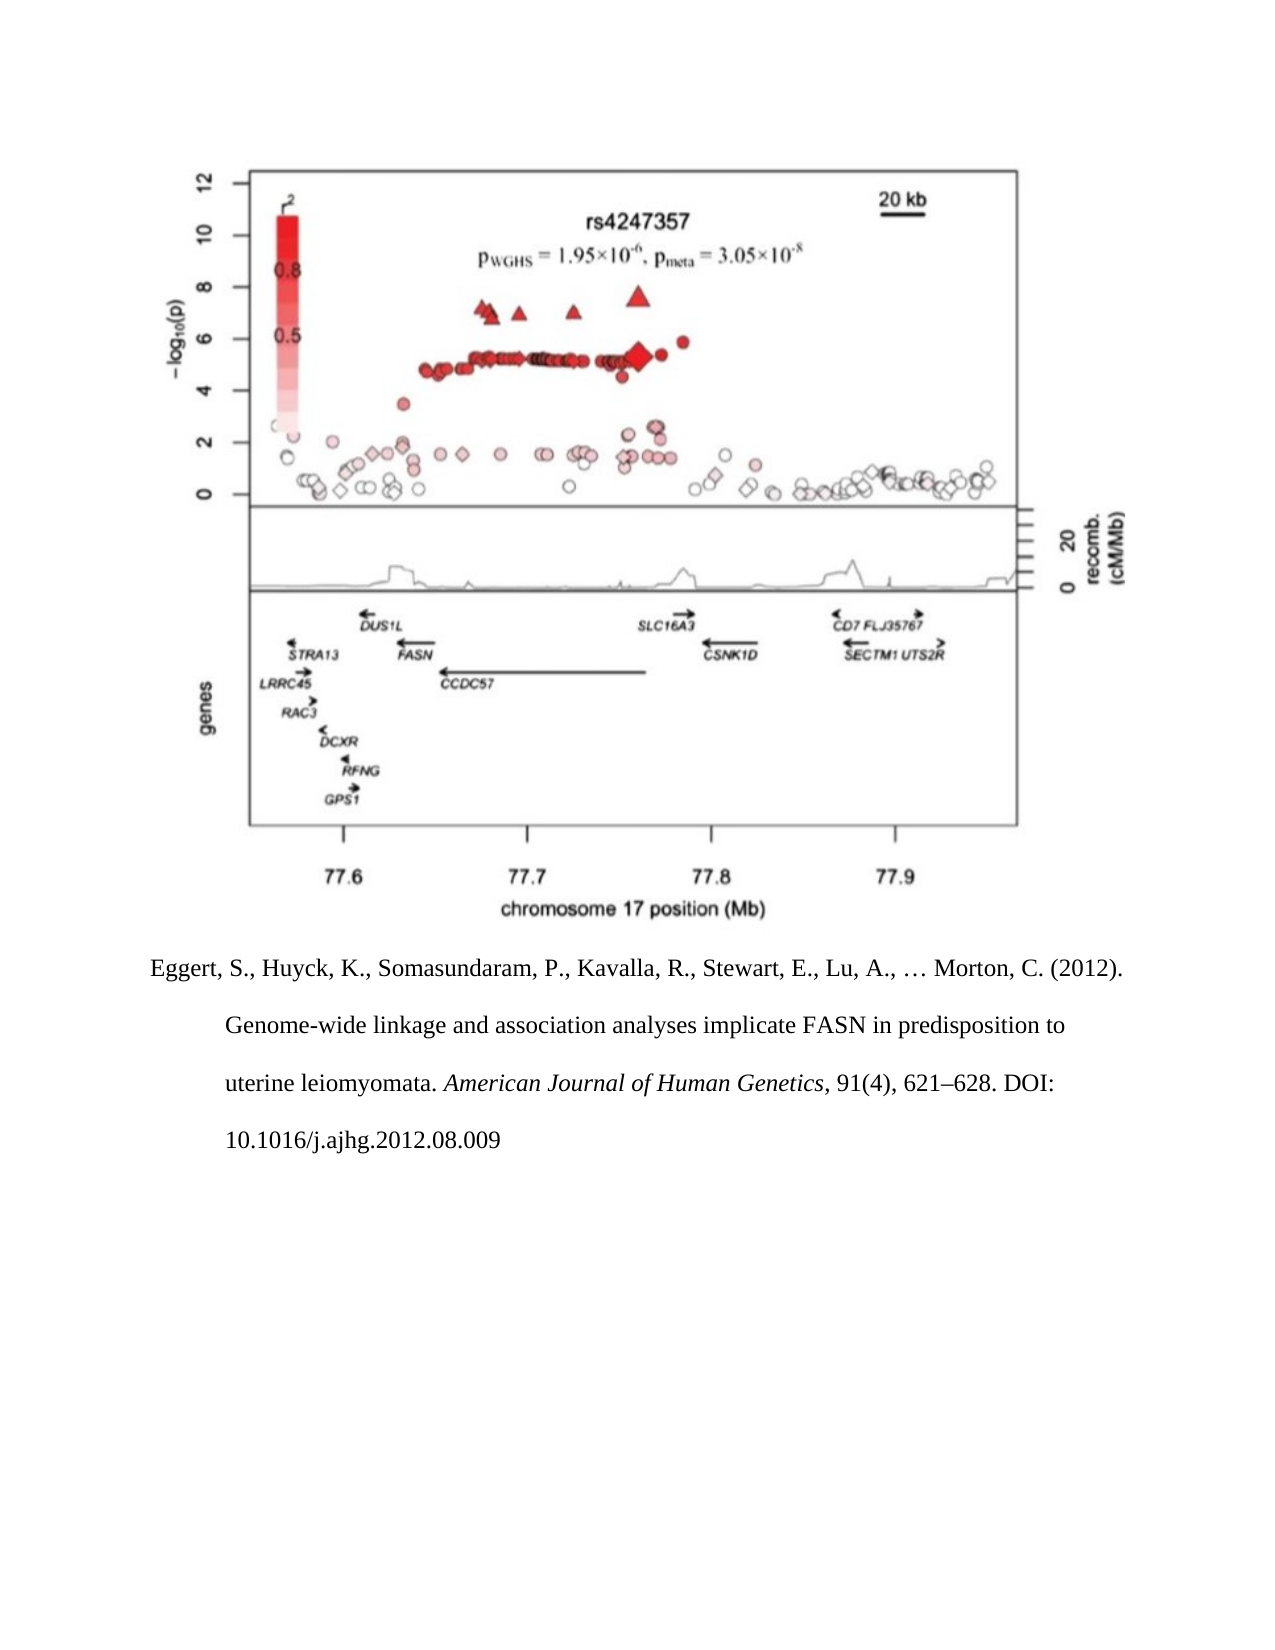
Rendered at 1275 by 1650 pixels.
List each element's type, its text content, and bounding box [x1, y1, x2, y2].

text Eggert, S., Huyck, K., Somasundaram, P., Kavalla, R., Stewart, E., Lu, A., … Morton, C. (2012). Genome-wide linkage and association analyses implicate FASN in predisposition to uterine leiomyomata. American Journal of Human Genetics, 91(4), 621–628. DOI: 10.1016/j.ajhg.2012.08.009 [150, 953, 1125, 1154]
picture [150, 150, 1125, 934]
